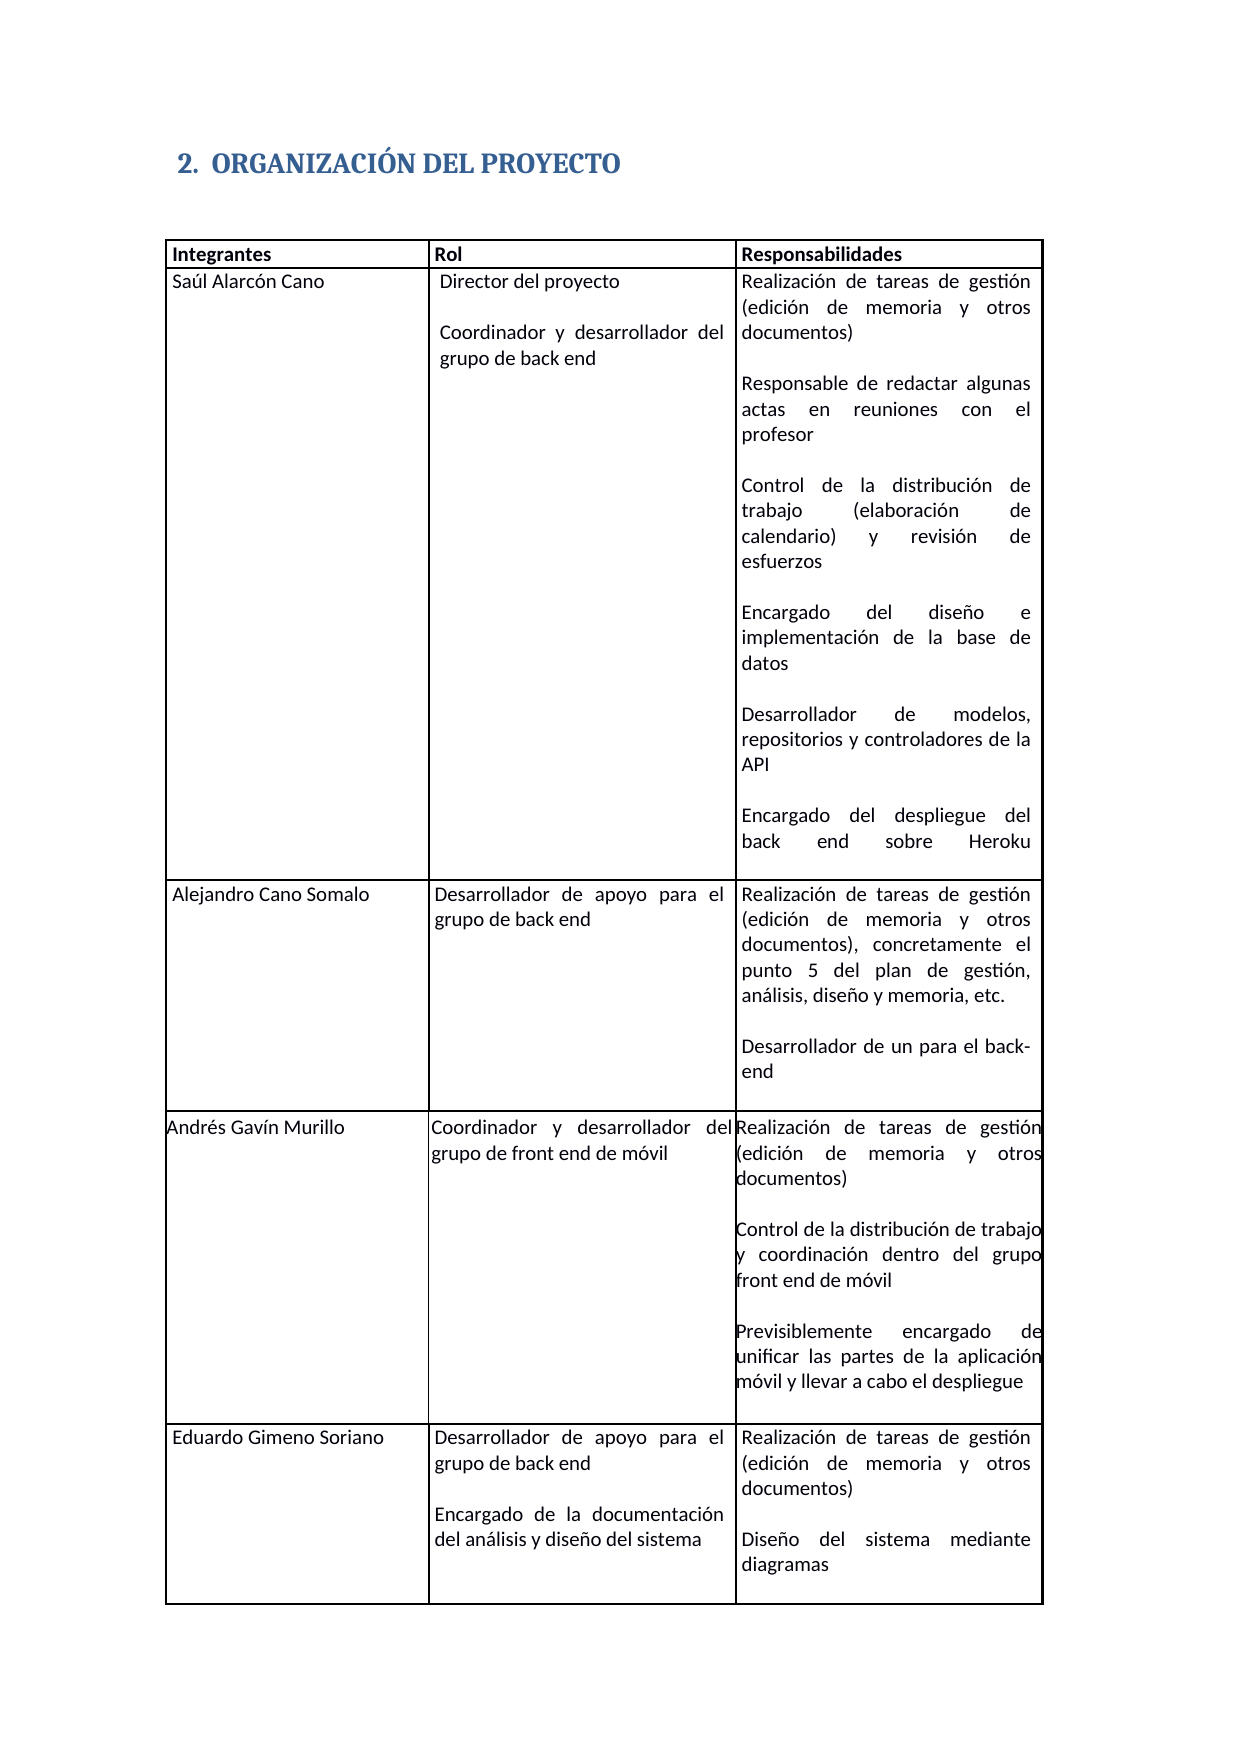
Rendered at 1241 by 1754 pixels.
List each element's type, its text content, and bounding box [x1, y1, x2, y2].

table_header Responsabilidades [737, 241, 1041, 267]
table_cell Coordinador y desarrollador del grupo de front end de móvil [429, 1112, 735, 1422]
table_cell Realización de tareas de gestión (edición de memoria y otros documentos), concretamente el punto 5 del plan de gestión, análisis, diseño y memoria, etc. Desarrollador de un para el back-end [737, 881, 1041, 1109]
table_cell Alejandro Cano Somalo [167, 881, 428, 1109]
table_cell Desarrollador de apoyo para el grupo de back end Encargado de la documentación del análisis y diseño del sistema [430, 1425, 735, 1602]
table_cell Andrés Gavín Murillo [167, 1112, 428, 1422]
table_cell Director del proyecto Coordinador y desarrollador del grupo de back end [430, 269, 735, 879]
table_header Integrantes [167, 241, 428, 267]
table_cell Saúl Alarcón Cano [167, 269, 428, 879]
table_cell Eduardo Gimeno Soriano [167, 1425, 428, 1602]
table_cell Desarrollador de apoyo para el grupo de back end [430, 881, 735, 1109]
table_header Rol [430, 241, 735, 267]
table_cell Realización de tareas de gestión (edición de memoria y otros documentos) Responsable de redactar algunas actas en reuniones con el profesor Control de la distribución de trabajo (elaboración de calendario) y revisión de esfuerzos Encargado del diseño e implementación de la base de datos Desarrollador de modelos, repositorios y controladores de la API Encargado del despliegue del back end sobre Heroku [737, 269, 1041, 879]
